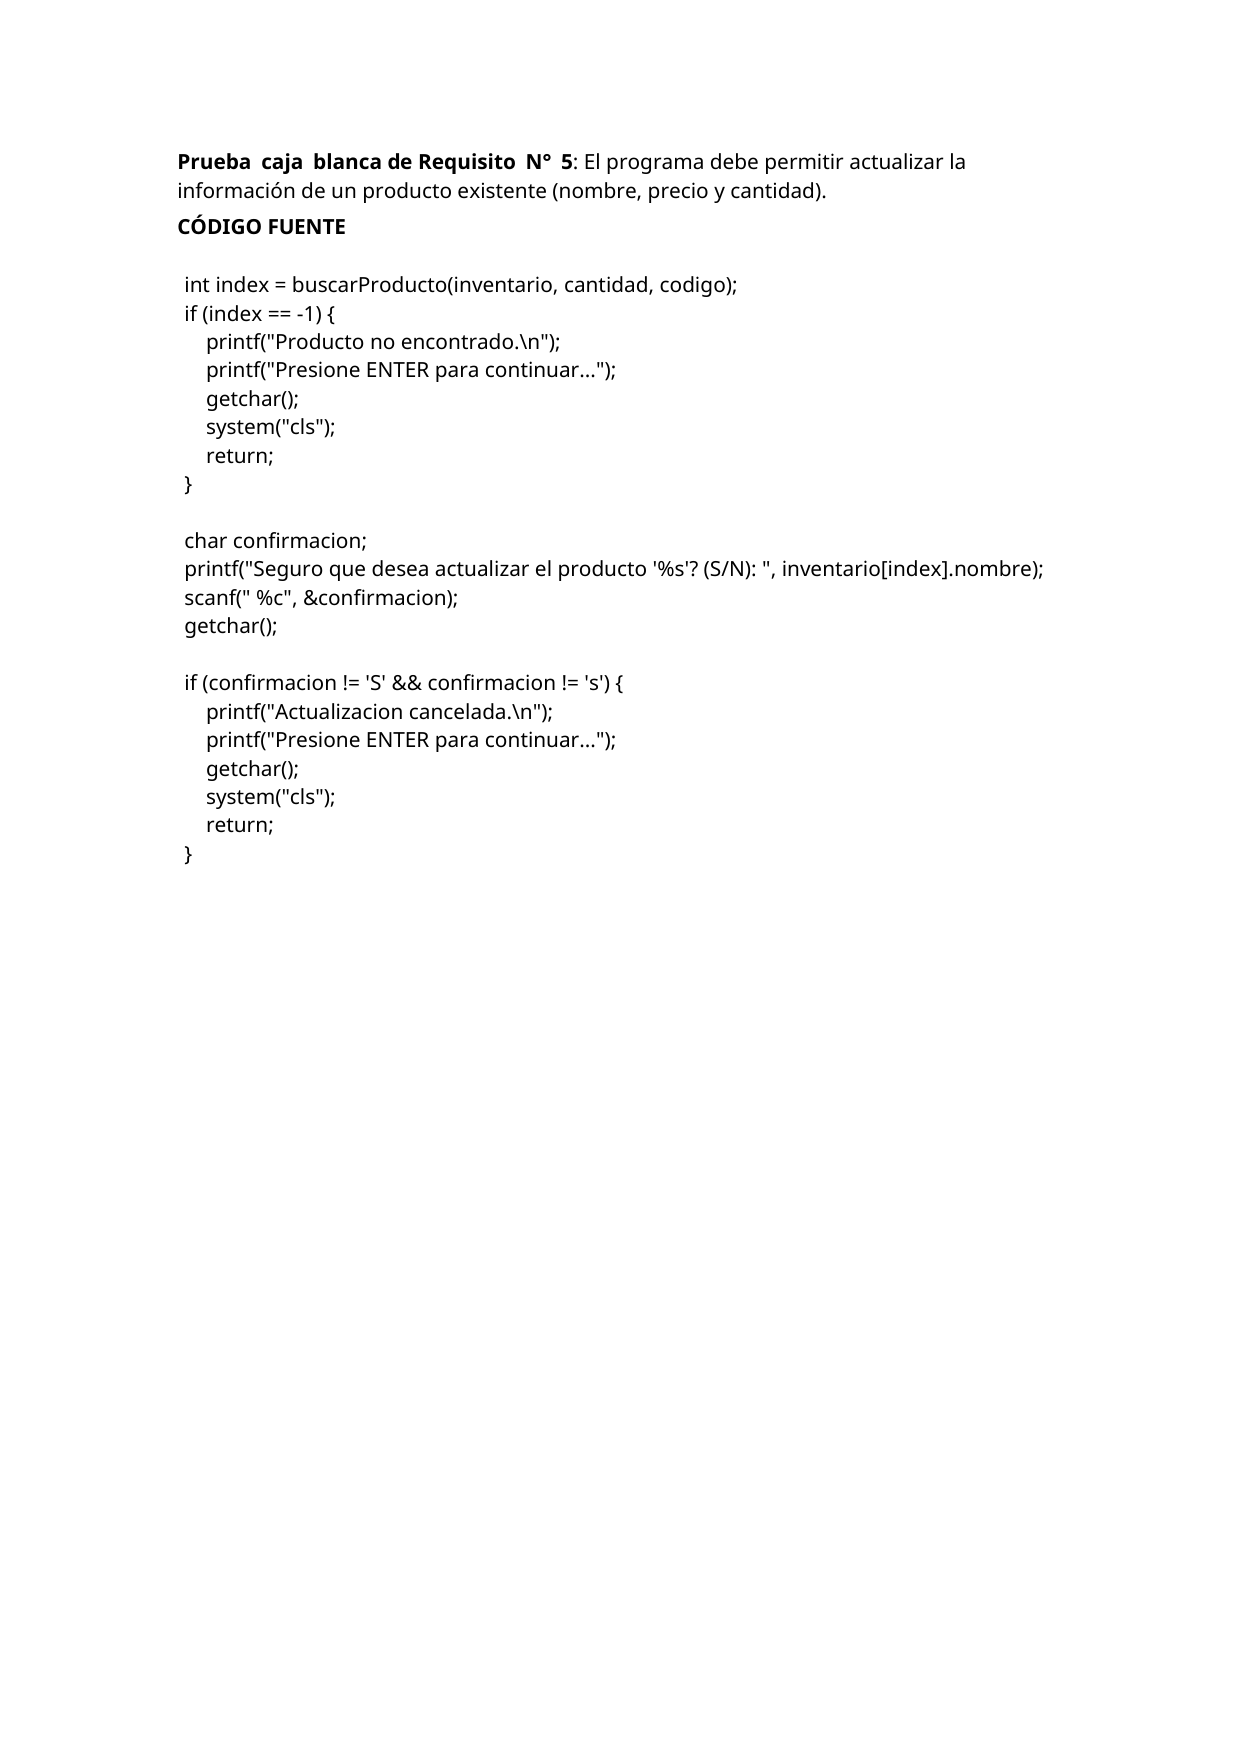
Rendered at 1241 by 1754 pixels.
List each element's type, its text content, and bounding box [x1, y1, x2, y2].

text char confirmacion; [162, 526, 1078, 554]
text system("cls"); [162, 412, 1078, 441]
text getchar(); [162, 384, 1078, 412]
text if (confirmacion != 'S' && confirmacion != 's') { [162, 668, 1078, 697]
text Prueba caja blanca de Requisito N° 5: El programa debe permitir actualizar la información de un producto existente (nombre, precio y cantidad). [177, 147, 1063, 204]
text printf("Presione ENTER para continuar..."); [162, 725, 1078, 754]
text getchar(); [162, 611, 1078, 640]
text printf("Seguro que desea actualizar el producto '%s'? (S/N): ", inventario[index].nombre); [162, 554, 1078, 583]
text return; [162, 441, 1078, 469]
text printf("Actualizacion cancelada.\n"); [162, 697, 1078, 725]
text printf("Producto no encontrado.\n"); [162, 327, 1078, 356]
text printf("Presione ENTER para continuar..."); [162, 356, 1078, 384]
text CÓDIGO FUENTE [177, 212, 1063, 241]
text } [162, 469, 1078, 498]
text int index = buscarProducto(inventario, cantidad, codigo); [162, 270, 1078, 299]
text if (index == -1) { [162, 299, 1078, 327]
text return; [162, 811, 1078, 839]
text } [162, 839, 1078, 867]
text getchar(); [162, 754, 1078, 782]
text scanf(" %c", &confirmacion); [162, 583, 1078, 611]
text system("cls"); [162, 782, 1078, 811]
